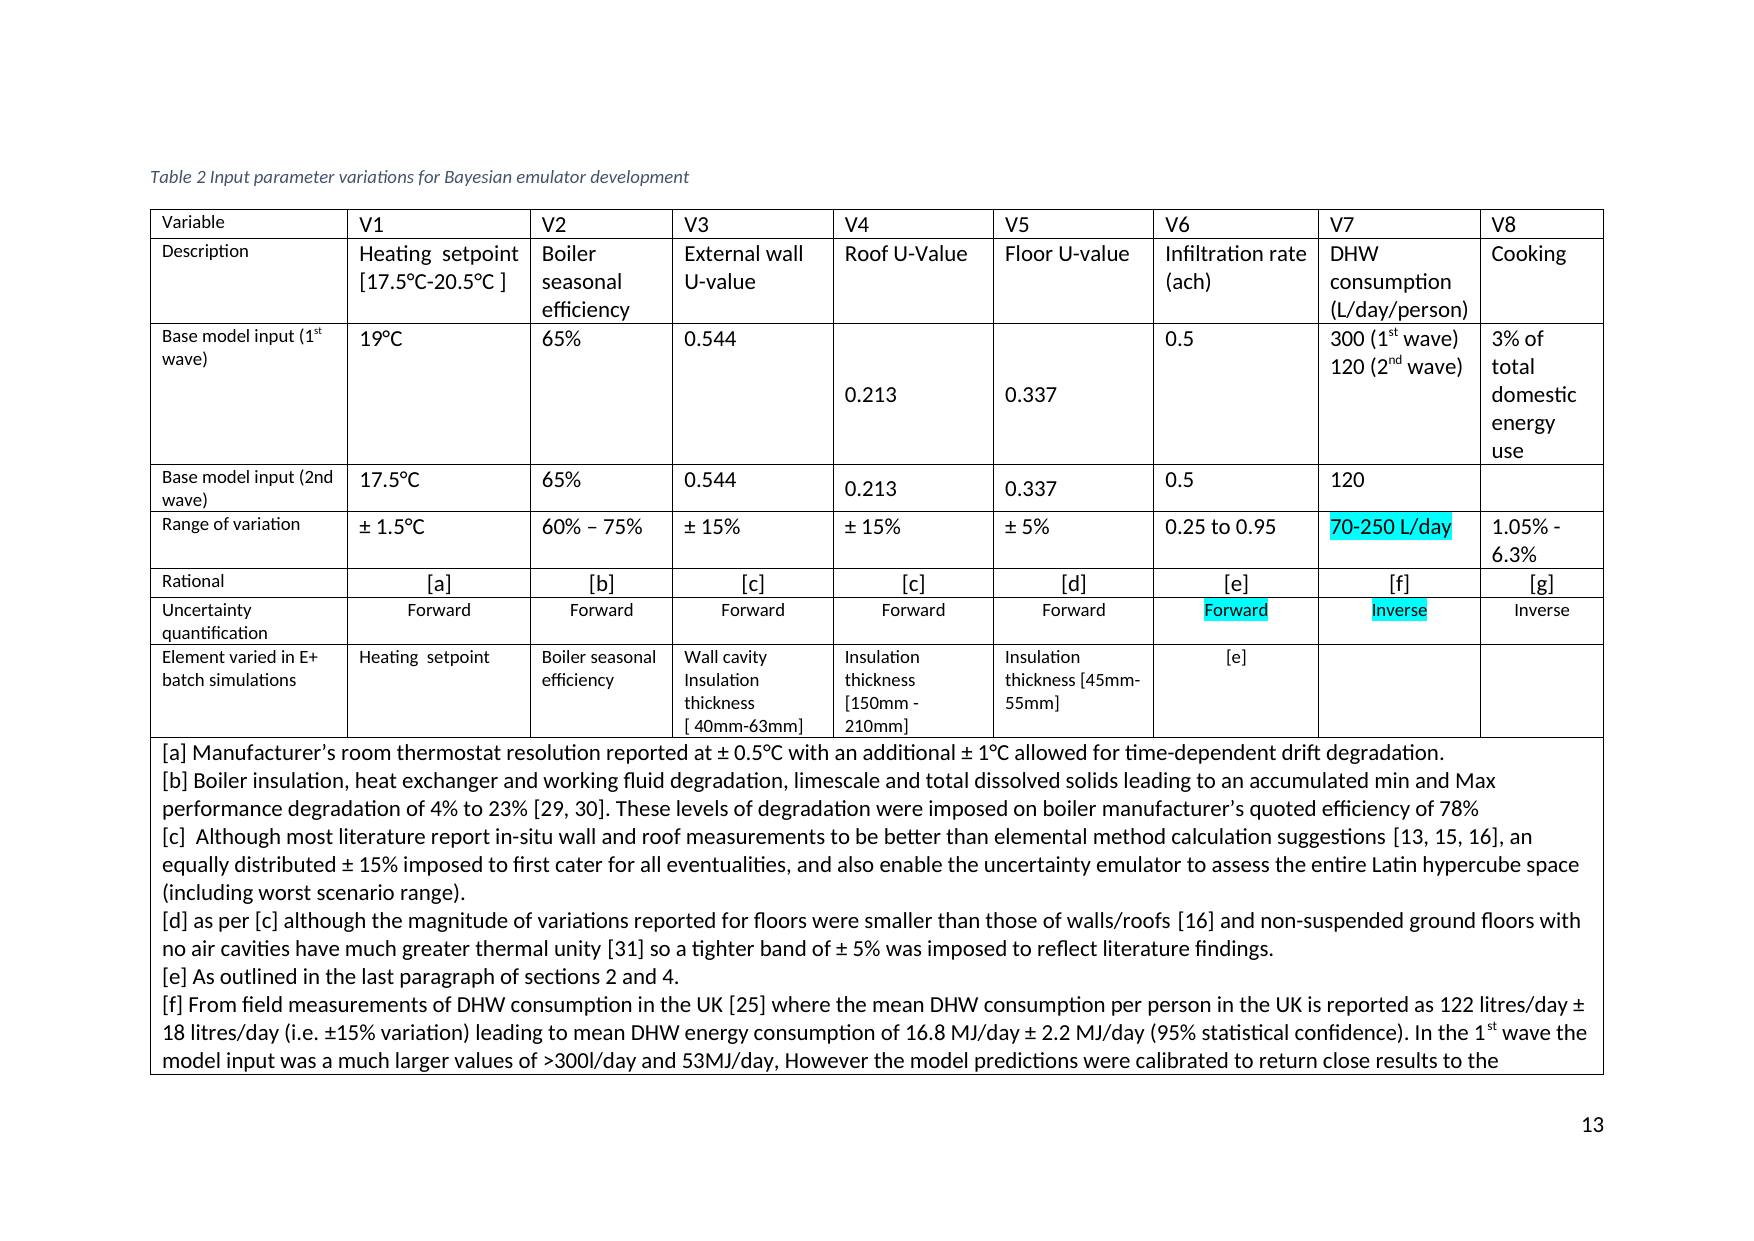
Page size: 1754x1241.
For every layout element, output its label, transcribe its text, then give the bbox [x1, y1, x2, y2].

table_cell Inverse [1481, 598, 1603, 644]
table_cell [151, 738, 1603, 1074]
table_cell Forward [834, 598, 993, 644]
table_cell [e] [1154, 645, 1318, 737]
table_cell Forward [673, 598, 833, 644]
table_cell Range of variation [151, 512, 347, 568]
table_cell Floor U-value [994, 239, 1153, 323]
table_cell [d] [994, 569, 1153, 597]
table_cell Boiler seasonal efficiency [531, 645, 672, 737]
table_cell Rational [151, 569, 347, 597]
table_cell Boiler seasonal efficiency [531, 239, 672, 323]
table_header V7 [1319, 210, 1480, 238]
table_cell 3% of total domestic energy use [1481, 324, 1603, 464]
table_header V8 [1481, 210, 1603, 238]
table_cell 0.544 [673, 324, 833, 464]
table_header V2 [531, 210, 672, 238]
table_cell Forward [531, 598, 672, 644]
table_cell [1319, 645, 1480, 737]
table_cell 0.213 [834, 324, 993, 464]
table_cell External wall U-value [673, 239, 833, 323]
table_cell 0.5 [1154, 465, 1318, 511]
table_cell ± 1.5°C [348, 512, 530, 568]
table_cell 60% – 75% [531, 512, 672, 568]
table_cell 1.05% - 6.3% [1481, 512, 1603, 568]
table_cell Infiltration rate (ach) [1154, 239, 1318, 323]
table_cell ± 15% [673, 512, 833, 568]
table_cell Cooking [1481, 239, 1603, 323]
table_header V5 [994, 210, 1153, 238]
table_header Variable [151, 210, 347, 238]
table_header V4 [834, 210, 993, 238]
table_cell 0.25 to 0.95 [1154, 512, 1318, 568]
table_cell [g] [1481, 569, 1603, 597]
table_cell 65% [531, 465, 672, 511]
table_cell [e] [1154, 569, 1318, 597]
table_header V3 [673, 210, 833, 238]
table_cell Description [151, 239, 347, 323]
table_cell Base model input (1st wave) [151, 324, 347, 464]
table_cell [f] [1319, 569, 1480, 597]
text Table 2 Input parameter variations for Bayesian emulator development [150, 165, 1604, 188]
table_cell 0.5 [1154, 324, 1318, 464]
table_cell 19°C [348, 324, 530, 464]
table_cell 65% [531, 324, 672, 464]
table_cell Element varied in E+ batch simulations [151, 645, 347, 737]
table_cell 300 (1st wave) 120 (2nd wave) [1319, 324, 1480, 464]
table_cell 17.5°C [348, 465, 530, 511]
table_cell [a] [348, 569, 530, 597]
table_cell 0.544 [673, 465, 833, 511]
table_cell 0.337 [994, 465, 1153, 511]
table_cell Forward [348, 598, 530, 644]
table_cell [b] [531, 569, 672, 597]
table_cell DHW consumption (L/day/person) [1319, 239, 1480, 323]
table_cell Heating setpoint [17.5°C-20.5°C ] [348, 239, 530, 323]
table_cell Uncertainty quantification [151, 598, 347, 644]
table_cell Insulation thickness [150mm -210mm] [834, 645, 993, 737]
table_cell ± 15% [834, 512, 993, 568]
table_cell Inverse [1319, 598, 1480, 644]
table_header V6 [1154, 210, 1318, 238]
table_cell Heating setpoint [348, 645, 530, 737]
table_cell Roof U-Value [834, 239, 993, 323]
table_cell Forward [1154, 598, 1318, 644]
table_cell 0.213 [834, 465, 993, 511]
table_cell Wall cavity Insulation thickness [ 40mm-63mm] [673, 645, 833, 737]
table_cell 120 [1319, 465, 1480, 511]
table_cell [1481, 645, 1603, 737]
table_cell Insulation thickness [45mm- 55mm] [994, 645, 1153, 737]
table_cell [1481, 465, 1603, 511]
table_cell 0.337 [994, 324, 1153, 464]
table_cell [c] [834, 569, 993, 597]
table_header V1 [348, 210, 530, 238]
table_cell Forward [994, 598, 1153, 644]
table_cell ± 5% [994, 512, 1153, 568]
table_cell Base model input (2nd wave) [151, 465, 347, 511]
table_cell 70-250 L/day [1319, 512, 1480, 568]
table_cell [c] [673, 569, 833, 597]
